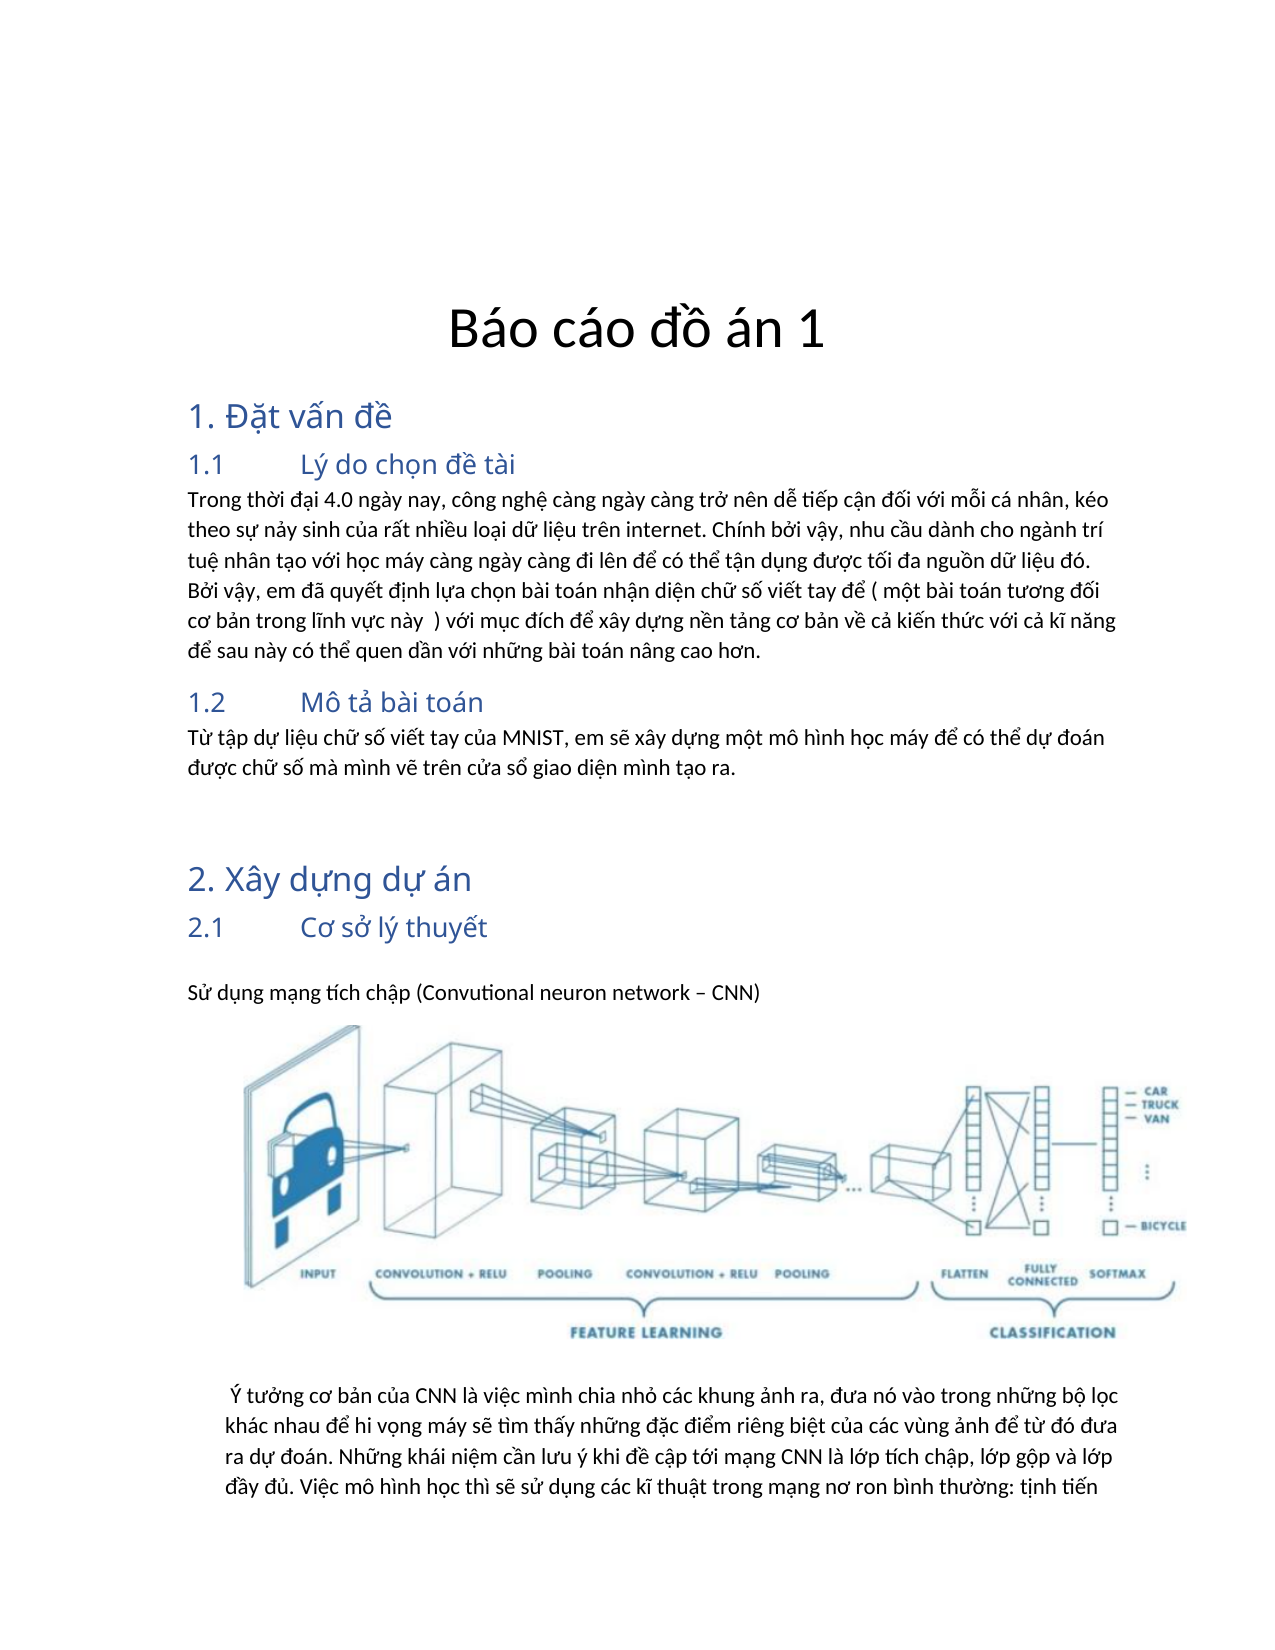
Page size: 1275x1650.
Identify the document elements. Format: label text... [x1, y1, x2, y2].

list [225, 1381, 1125, 1500]
text Từ tập dự liệu chữ số viết tay của MNIST, em sẽ xây dựng một mô hình học máy để có thể dự đoán được chữ số mà mình vẽ trên cửa sổ giao diện mình tạo ra. [187, 723, 1125, 781]
subtitle Mô tả bài toán [187, 683, 1125, 720]
subtitle Xây dựng dự án [187, 855, 1125, 901]
subtitle Cơ sở lý thuyết [187, 908, 1125, 945]
subtitle Lý do chọn đề tài [187, 446, 1125, 482]
picture [225, 1025, 1200, 1349]
text Sử dụng mạng tích chập (Convutional neuron network – CNN) [187, 948, 1125, 1007]
text Trong thời đại 4.0 ngày nay, công nghệ càng ngày càng trở nên dễ tiếp cận đối với mỗi cá nhân, kéo theo sự nảy sinh của rất nhiều loại dữ liệu trên internet. Chính bởi vậy, nhu cầu dành cho ngành trí tuệ nhân tạo với học máy càng ngày càng đi lên để có thể tận dụng được tối đa nguồn dữ liệu đó. Bởi vậy, em đã quyết định lựa chọn bài toán nhận diện chữ số viết tay để ( một bài toán tương đối cơ bản trong lĩnh vực này ) với mục đích để xây dựng nền tảng cơ bản về cả kiến thức với cả kĩ năng để sau này có thể quen dần với những bài toán nâng cao hơn. [187, 485, 1125, 664]
subtitle Đặt vấn đề [187, 392, 1125, 438]
text Báo cáo đồ án 1 [150, 291, 1125, 362]
